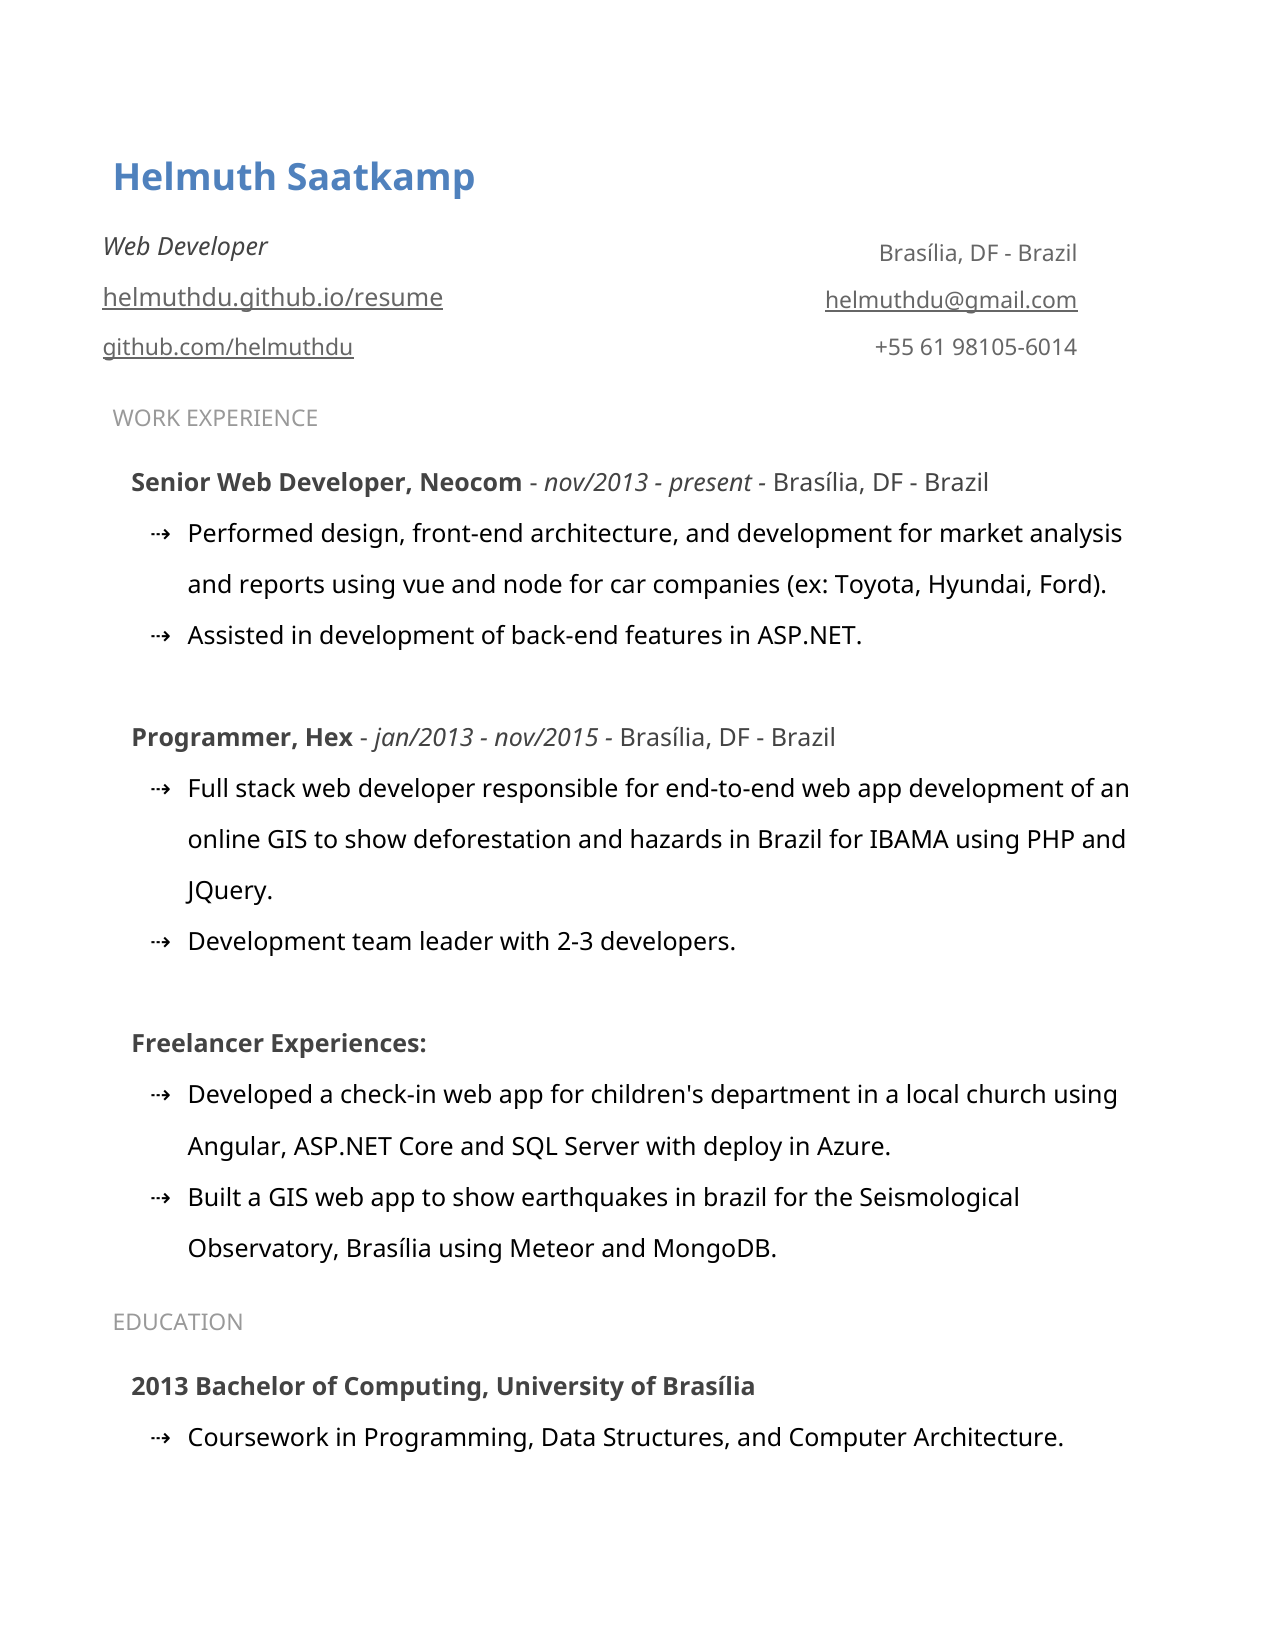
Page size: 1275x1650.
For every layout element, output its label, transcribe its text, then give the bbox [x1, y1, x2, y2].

subtitle Programmer, Hex - jan/2013 - nov/2015 - Brasília, DF - Brazil [131, 720, 1162, 754]
title EDUCATION [112, 1306, 1162, 1338]
list Full stack web developer responsible for end-to-end web app development of an online GIS to show deforestation and hazards in Brazil for IBAMA using PHP and JQuery. [150, 771, 1162, 907]
subtitle Senior Web Developer, Neocom - nov/2013 - present - Brasília, DF - Brazil [131, 465, 1162, 499]
subtitle 2013 Bachelor of Computing, University of Brasília [131, 1369, 1162, 1403]
title Helmuth Saatkamp [112, 150, 1162, 201]
subtitle Freelancer Experiences: [131, 1026, 1162, 1060]
list Development team leader with 2-3 developers. [150, 924, 1162, 958]
title WORK EXPERIENCE [112, 402, 1162, 433]
list Coursework in Programming, Data Structures, and Computer Architecture. [150, 1420, 1162, 1454]
table_header Web Developer helmuthdu.github.io/resume github.com/helmuthdu [103, 229, 589, 375]
table_header Brasília, DF - Brazil helmuthdu@gmail.com +55 61 98105-6014 [591, 229, 1076, 375]
list Developed a check-in web app for children's department in a local church using Angular, ASP.NET Core and SQL Server with deploy in Azure. [150, 1077, 1162, 1162]
list Built a GIS web app to show earthquakes in brazil for the Seismological Observatory, Brasília using Meteor and MongoDB. [150, 1179, 1162, 1264]
list Performed design, front-end architecture, and development for market analysis and reports using vue and node for car companies (ex: Toyota, Hyundai, Ford). [150, 516, 1162, 601]
list Assisted in development of back-end features in ASP.NET. [150, 618, 1162, 652]
